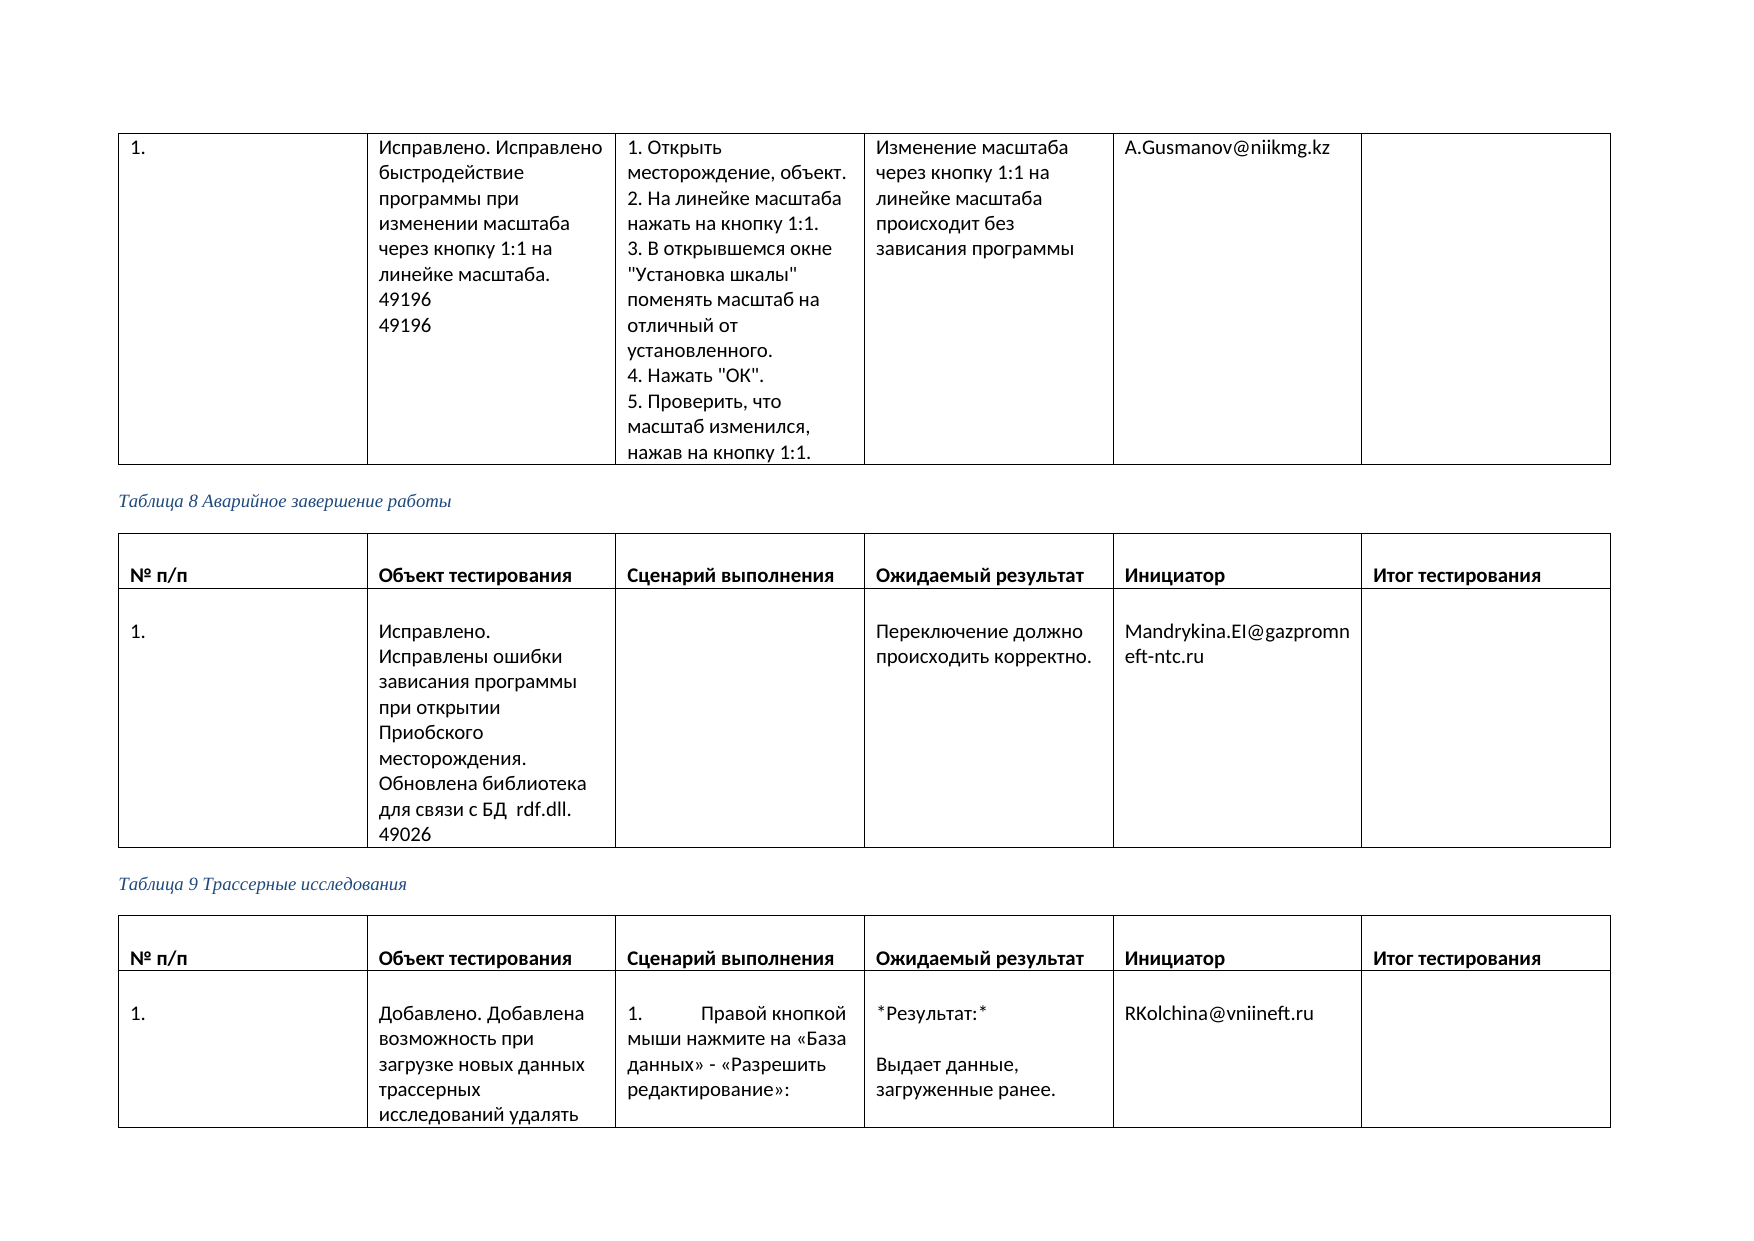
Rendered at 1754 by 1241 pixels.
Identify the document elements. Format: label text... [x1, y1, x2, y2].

table_header Инициатор [1114, 916, 1361, 970]
table_header Ожидаемый результат [865, 916, 1113, 970]
table_header № п/п [119, 916, 367, 970]
table_header Ожидаемый результат [865, 534, 1113, 588]
table_cell Изменение масштаба через кнопку 1:1 на линейке масштаба происходит без зависания программы [865, 134, 1113, 464]
table_header Итог тестирования [1362, 534, 1610, 588]
table_cell 1. [119, 134, 367, 464]
table_cell [1362, 134, 1610, 464]
table_cell [1362, 971, 1610, 1127]
table_cell Mandrykina.EI@gazpromneft-ntc.ru [1114, 589, 1361, 847]
table_cell A.Gusmanov@niikmg.kz [1114, 134, 1361, 464]
table_header Объект тестирования [368, 916, 615, 970]
table_header Итог тестирования [1362, 916, 1610, 970]
table_header Инициатор [1114, 534, 1361, 588]
table_cell RKolchina@vniineft.ru [1114, 971, 1361, 1127]
text Таблица 9 Трассерные исследования [118, 873, 1610, 894]
table_cell Переключение должно происходить корректно. [865, 589, 1113, 847]
text Таблица 8 Аварийное завершение работы [118, 490, 1610, 512]
table_header № п/п [119, 534, 367, 588]
table_cell [1362, 589, 1610, 847]
table_header Объект тестирования [368, 534, 615, 588]
table_header Сценарий выполнения [616, 534, 864, 588]
table_cell 1. [119, 589, 367, 847]
table_cell Добавлено. Добавлена возможность при загрузке новых данных трассерных исследований удалять старые записи 45746 [368, 971, 615, 1127]
table_cell Исправлено. Исправлено быстродействие программы при изменении масштаба через кнопку 1:1 на линейке масштаба. 49196 49196 [368, 134, 615, 464]
table_cell 1. [119, 971, 367, 1127]
table_cell Исправлено. Исправлены ошибки зависания программы при открытии Приобского месторождения. Обновлена библиотека для связи с БД rdf.dll. 49026 [368, 589, 615, 847]
table_header Сценарий выполнения [616, 916, 864, 970]
table_cell [616, 589, 864, 847]
